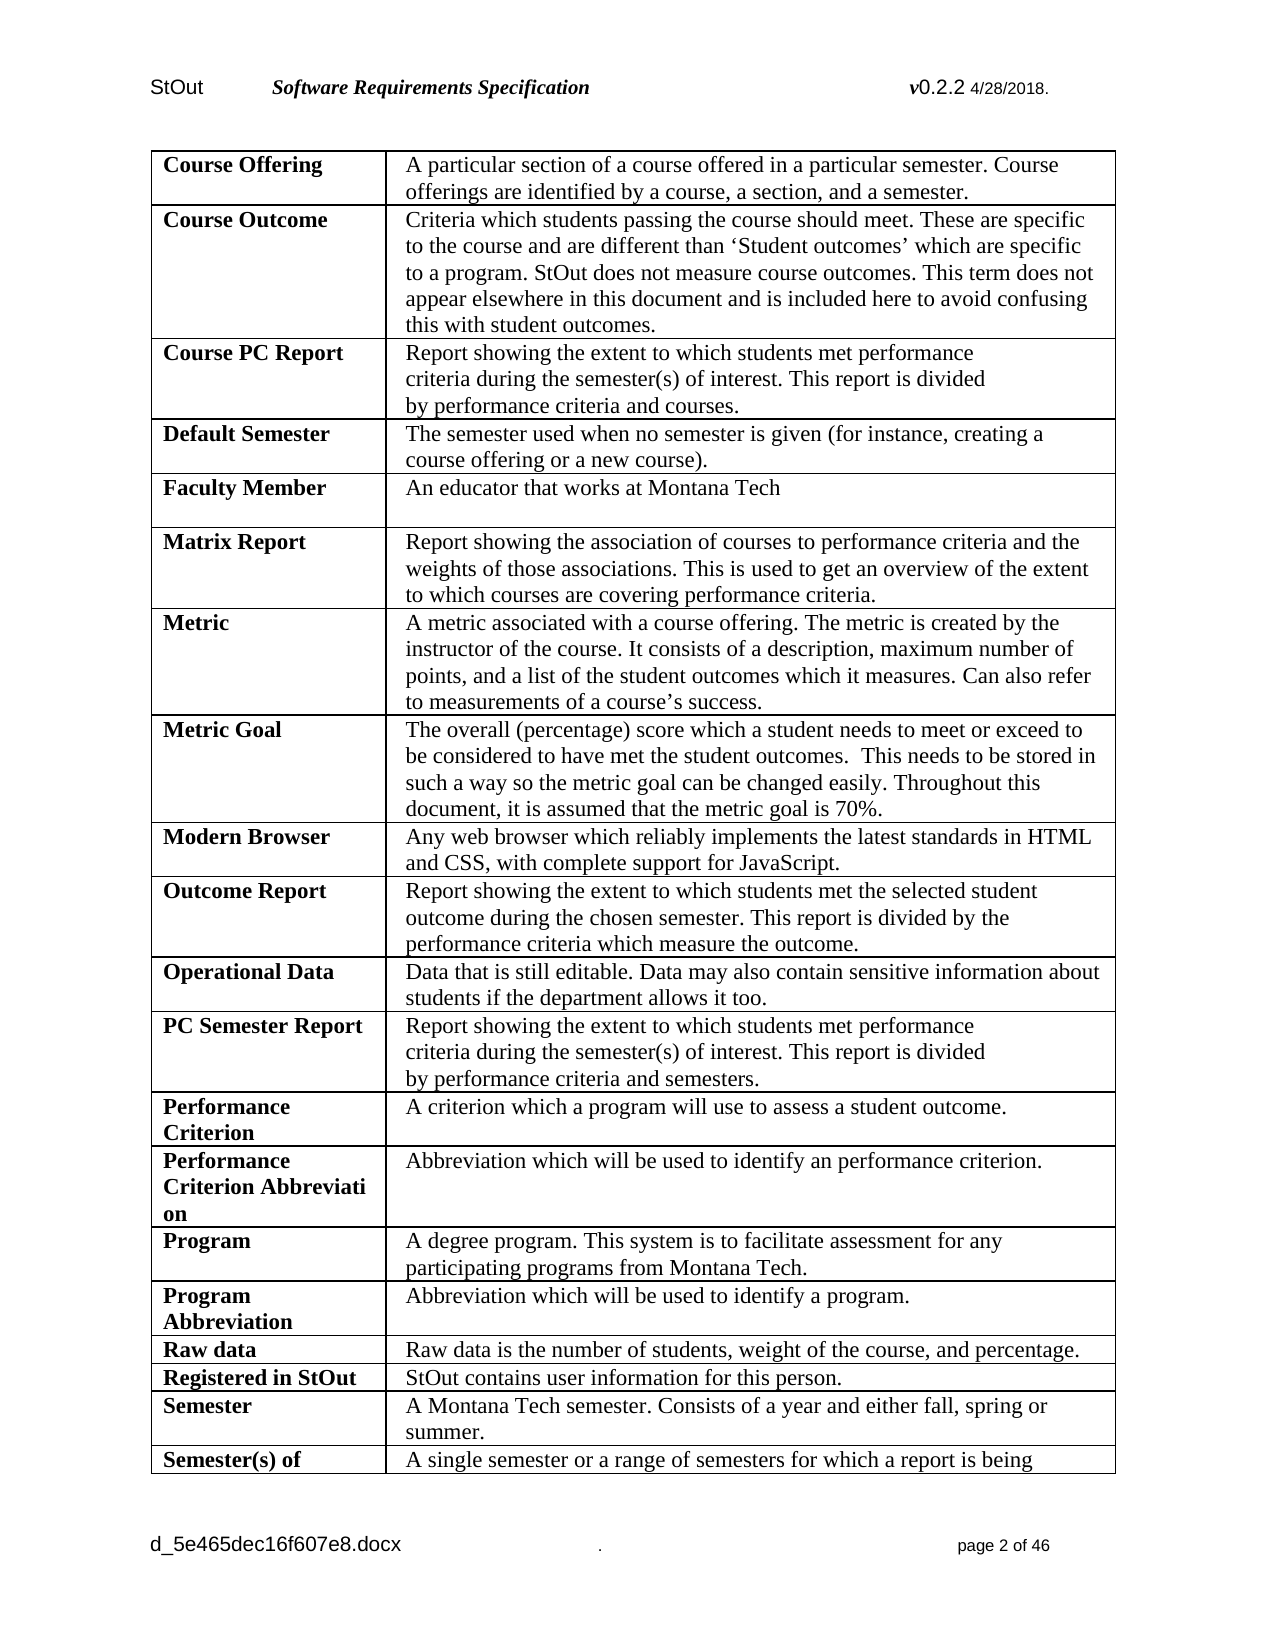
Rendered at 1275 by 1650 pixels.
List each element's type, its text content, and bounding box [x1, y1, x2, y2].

table_cell The overall (percentage) score which a student needs to meet or exceed to be considered to have met the student outcomes. This needs to be stored in such a way so the metric goal can be changed easily. Throughout this document, it is assumed that the metric goal is 70%. [387, 716, 1115, 821]
table_cell Program Abbreviation [152, 1282, 385, 1334]
table_cell Default Semester [152, 420, 385, 472]
table_cell Report showing the extent to which students met the selected student outcome during the chosen semester. This report is divided by the performance criteria which measure the outcome. [387, 877, 1115, 956]
table_cell Metric [152, 609, 385, 714]
table_cell Abbreviation which will be used to identify an performance criterion. [387, 1147, 1115, 1226]
table_cell An educator that works at Montana Tech [387, 474, 1115, 527]
table_cell Abbreviation which will be used to identify a program. [387, 1282, 1115, 1334]
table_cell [152, 1446, 385, 1473]
table_cell Raw data is the number of students, weight of the course, and percentage. [387, 1336, 1115, 1362]
table_cell Data that is still editable. Data may also contain sensitive information about students if the department allows it too. [387, 958, 1115, 1011]
table_cell Report showing the extent to which students met performance criteria during the semester(s) of interest. This report is divided by performance criteria and courses. [387, 339, 1115, 418]
table_cell Outcome Report [152, 877, 385, 956]
table_cell Matrix Report [152, 528, 385, 607]
table_cell Raw data [152, 1336, 385, 1362]
table_cell Course Outcome [152, 206, 385, 338]
table_cell Modern Browser [152, 823, 385, 876]
table_cell Metric Goal [152, 716, 385, 821]
table_cell Operational Data [152, 958, 385, 1011]
table_cell Report showing the extent to which students met performance criteria during the semester(s) of interest. This report is divided by performance criteria and semesters. [387, 1012, 1115, 1091]
table_cell StOut contains user information for this person. [387, 1364, 1115, 1390]
table_cell Program [152, 1228, 385, 1280]
table_cell PC Semester Report [152, 1012, 385, 1091]
table_cell Any web browser which reliably implements the latest standards in HTML and CSS, with complete support for JavaScript. [387, 823, 1115, 876]
table_cell A degree program. This system is to facilitate assessment for any participating programs from Montana Tech. [387, 1228, 1115, 1280]
table_cell A Montana Tech semester. Consists of a year and either fall, spring or summer. [387, 1392, 1115, 1445]
table_cell A particular section of a course offered in a particular semester. Course offerings are identified by a course, a section, and a semester. [387, 152, 1115, 204]
table_cell The semester used when no semester is given (for instance, creating a course offering or a new course). [387, 420, 1115, 472]
table_cell Criteria which students passing the course should meet. These are specific to the course and are different than ‘Student outcomes’ which are specific to a program. StOut does not measure course outcomes. This term does not appear elsewhere in this document and is included here to avoid confusing this with student outcomes. [387, 206, 1115, 338]
table_cell Faculty Member [152, 474, 385, 527]
table_cell Registered in StOut [152, 1364, 385, 1390]
table_cell Course Offering [152, 152, 385, 204]
table_cell Performance Criterion [152, 1093, 385, 1145]
table_cell Course PC Report [152, 339, 385, 418]
table_cell Report showing the association of courses to performance criteria and the weights of those associations. This is used to get an overview of the extent to which courses are covering performance criteria. [387, 528, 1115, 607]
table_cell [387, 1446, 1115, 1473]
table_cell A criterion which a program will use to assess a student outcome. [387, 1093, 1115, 1145]
table_cell Semester [152, 1392, 385, 1445]
table_cell A metric associated with a course offering. The metric is created by the instructor of the course. It consists of a description, maximum number of points, and a list of the student outcomes which it measures. Can also refer to measurements of a course’s success. [387, 609, 1115, 714]
table_cell Performance Criterion Abbreviation [152, 1147, 385, 1226]
